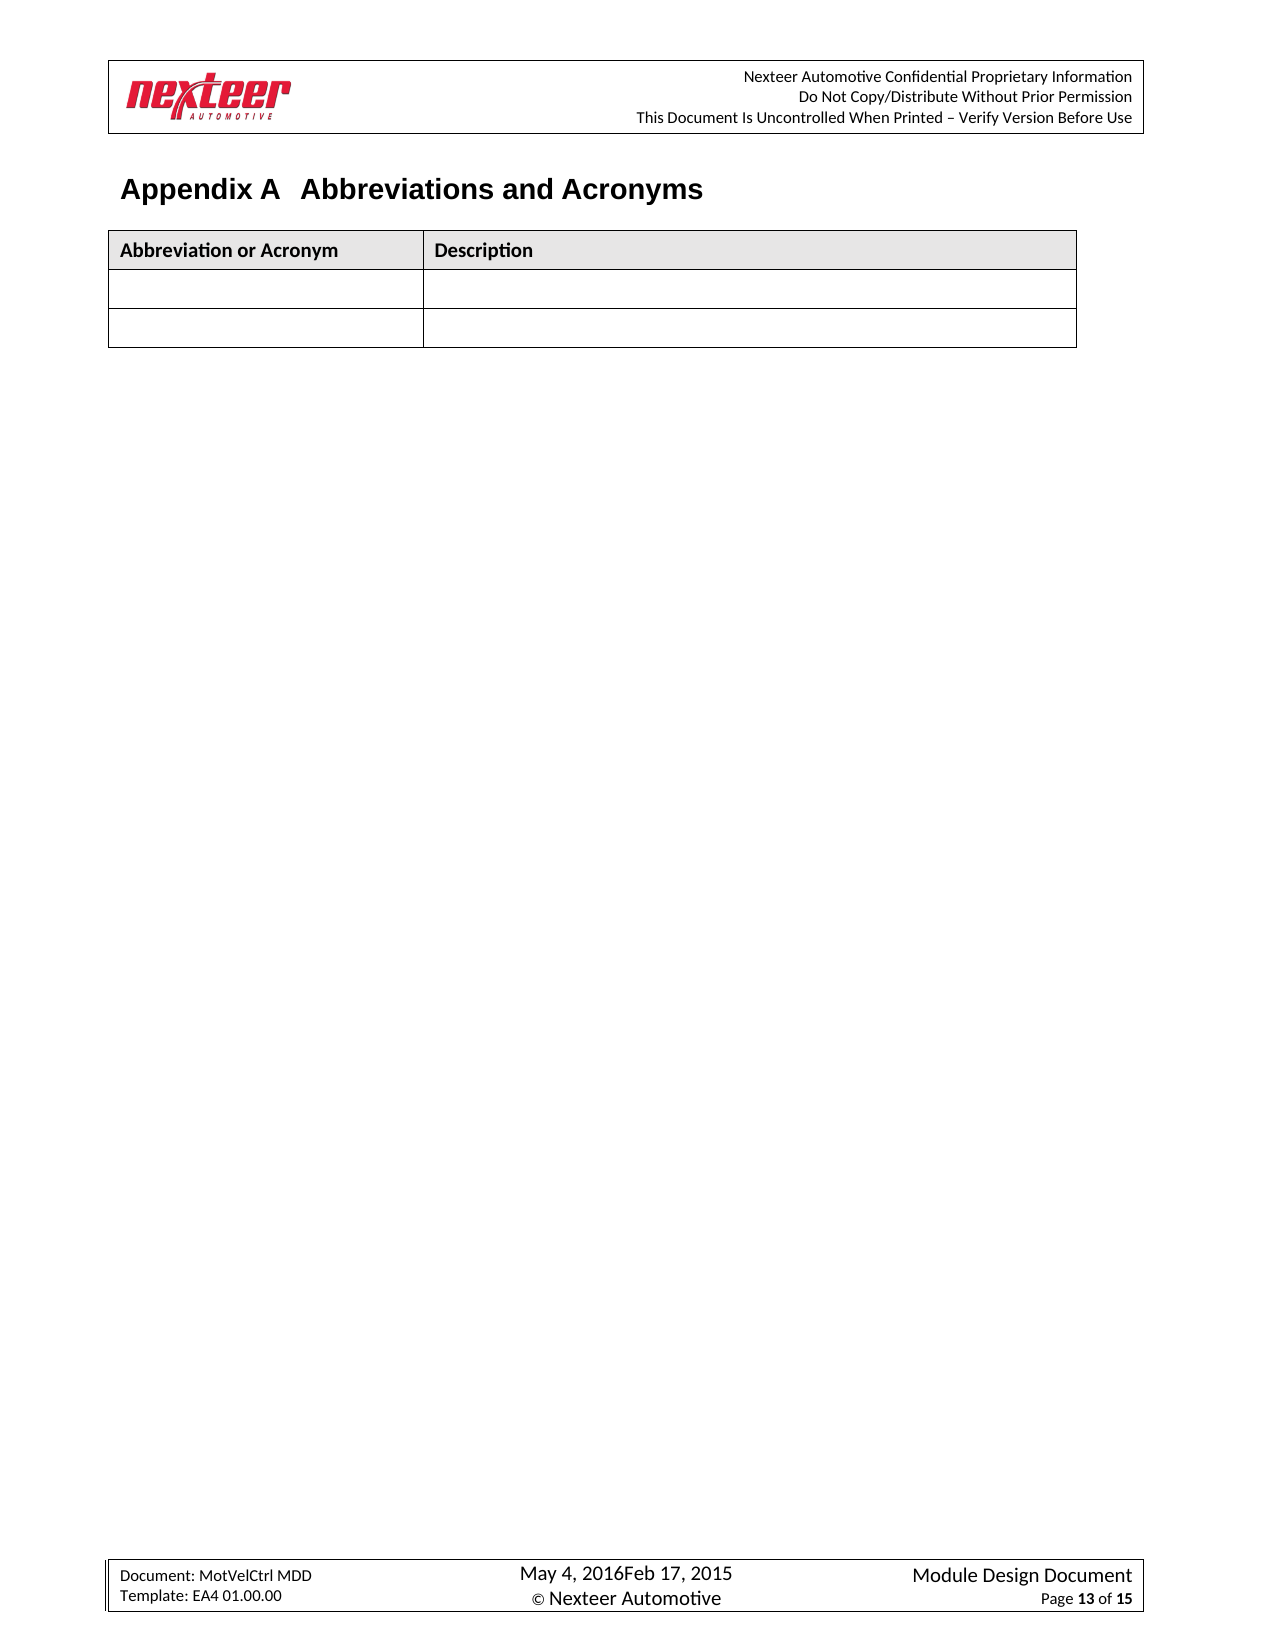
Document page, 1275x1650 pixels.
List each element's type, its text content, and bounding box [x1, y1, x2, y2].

table_cell [109, 270, 423, 308]
table_header Description [424, 231, 1076, 269]
picture [120, 61, 295, 133]
subtitle Abbreviations and Acronyms [120, 172, 1155, 205]
table_cell [424, 309, 1076, 347]
table_header Abbreviation or Acronym [109, 231, 423, 269]
table_cell [109, 309, 423, 347]
table_cell [424, 270, 1076, 308]
